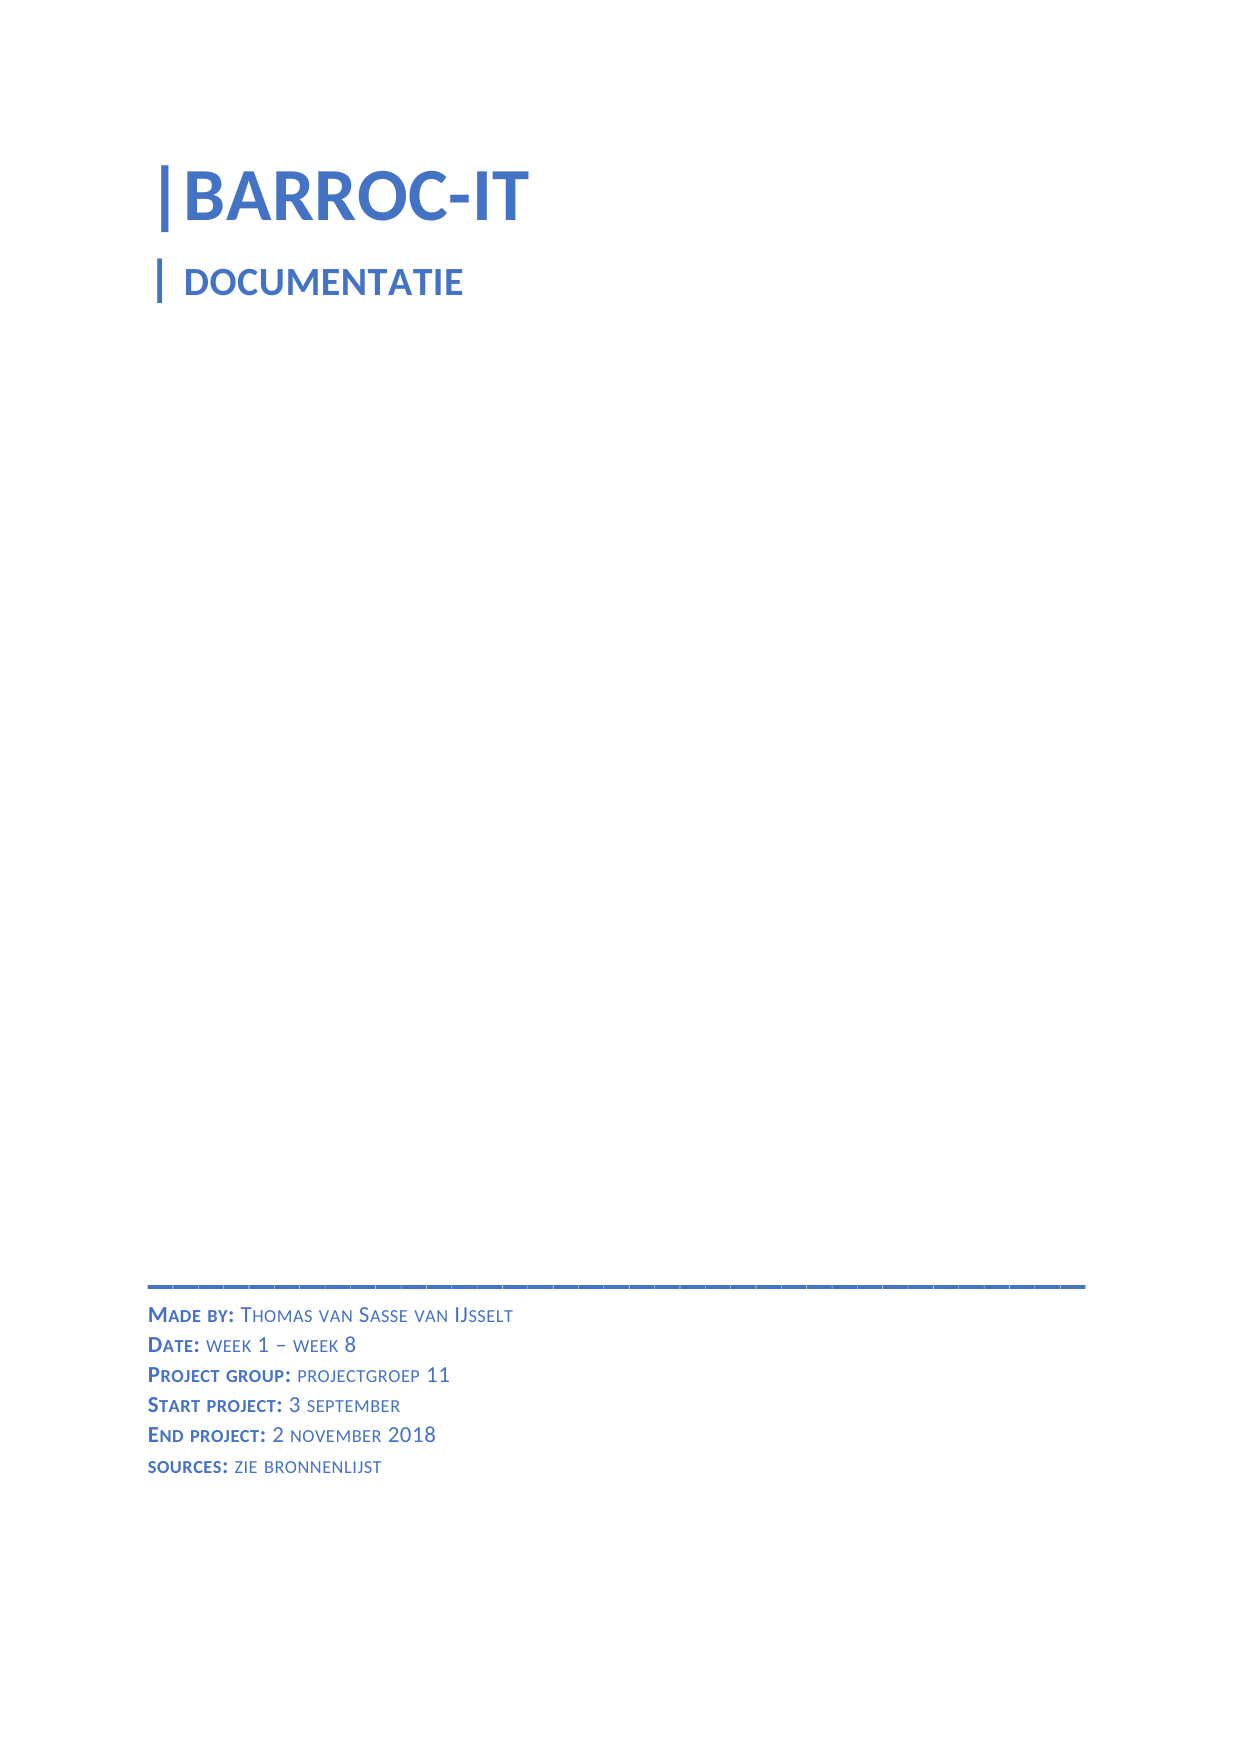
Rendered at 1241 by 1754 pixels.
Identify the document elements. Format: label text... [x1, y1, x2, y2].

text |BARROC-IT [148, 148, 1093, 239]
text Start project: 3 september [148, 1390, 1093, 1418]
text Made by: Thomas van Sasse van IJsselt [148, 1300, 1093, 1328]
text _____________________________________ [148, 1234, 1093, 1295]
text Project group: projectgroep 11 [148, 1360, 1093, 1388]
text Date: week 1 – week 8 [148, 1330, 1093, 1358]
text | documentatie [148, 246, 1093, 307]
text End project: 2 november 2018 [148, 1421, 1093, 1449]
text sources: zie bronnenlijst [148, 1451, 1093, 1479]
